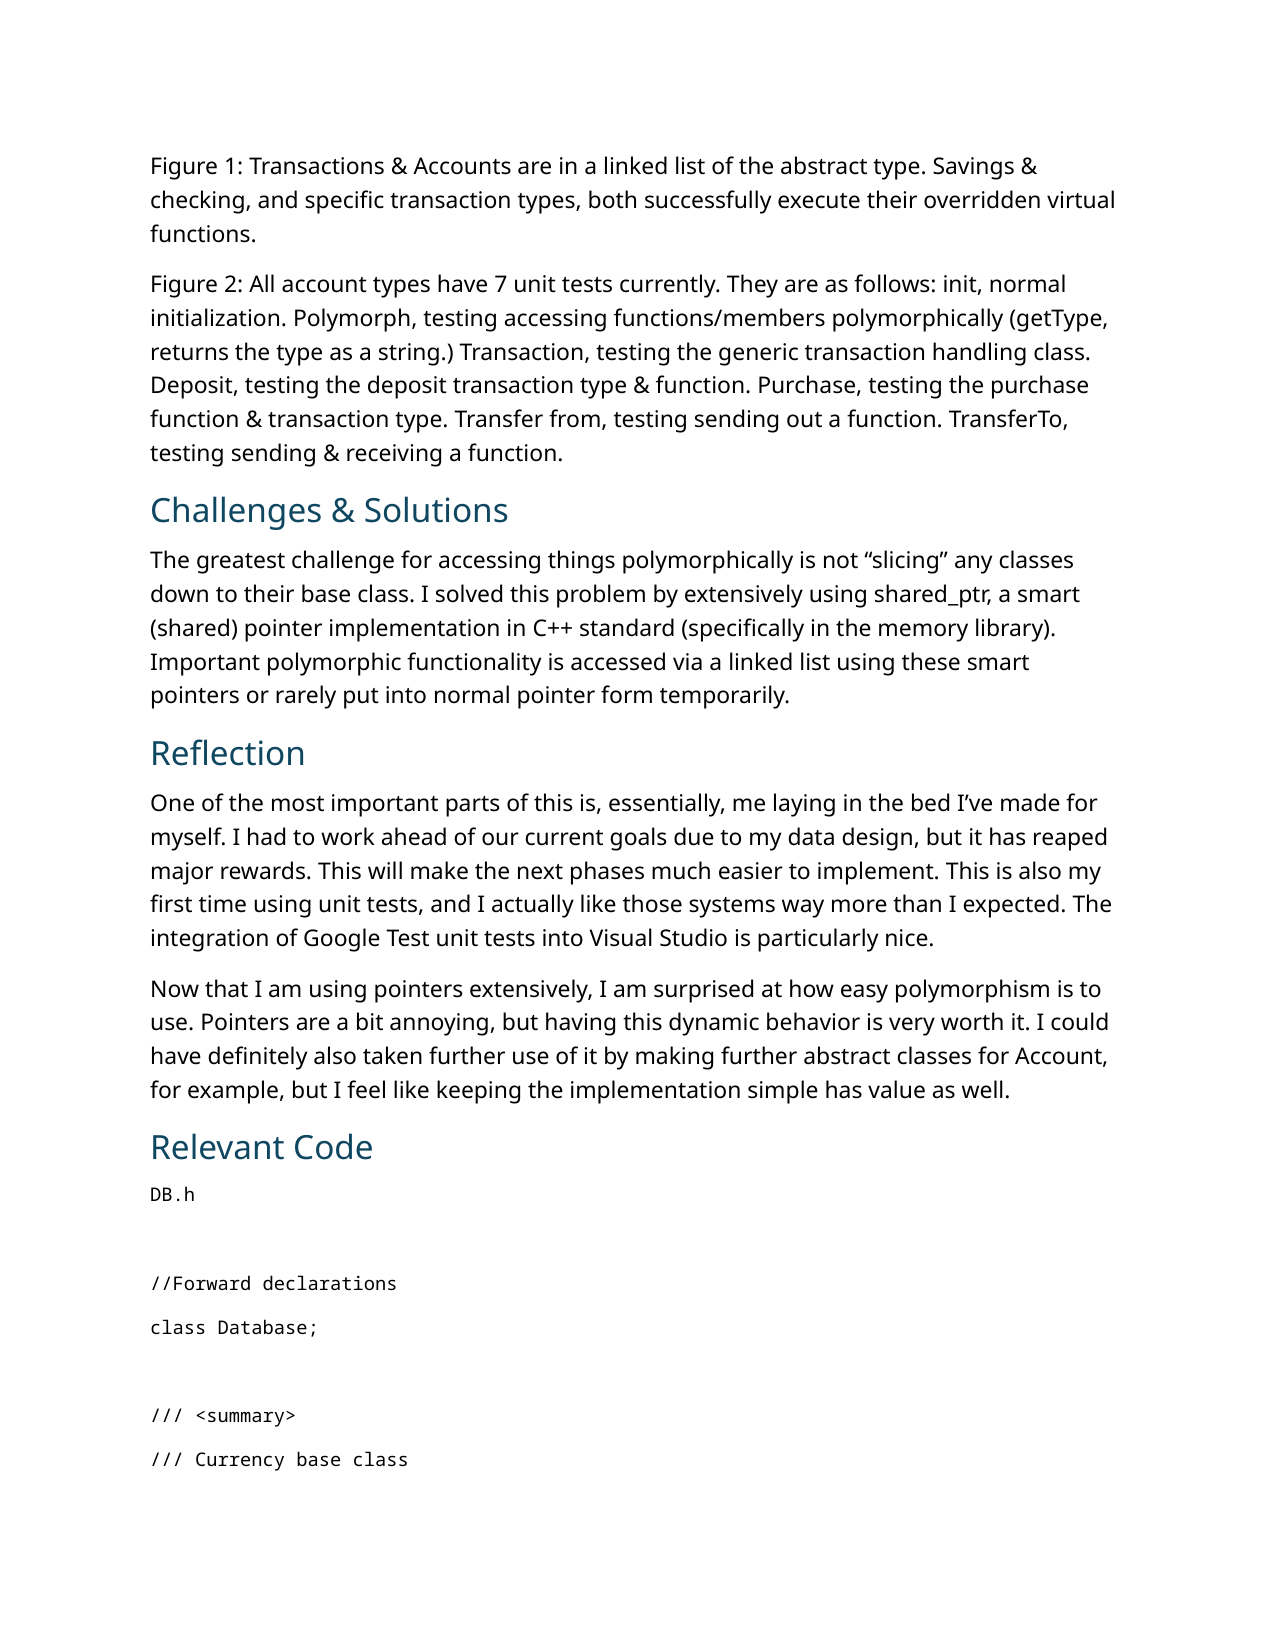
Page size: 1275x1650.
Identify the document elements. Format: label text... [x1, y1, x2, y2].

text Now that I am using pointers extensively, I am surprised at how easy polymorphism is to use. Pointers are a bit annoying, but having this dynamic behavior is very worth it. I could have definitely also taken further use of it by making further abstract classes for Account, for example, but I feel like keeping the implementation simple has value as well. [150, 972, 1125, 1105]
text //Forward declarations [150, 1270, 1125, 1295]
text /// Currency base class [150, 1446, 1125, 1472]
text /// <summary> [150, 1402, 1125, 1428]
text DB.h [150, 1181, 1125, 1207]
text Figure 1: Transactions & Accounts are in a linked list of the abstract type. Savings & checking, and specific transaction types, both successfully execute their overridden virtual functions. [150, 150, 1125, 249]
text class Database; [150, 1314, 1125, 1339]
subtitle Relevant Code [150, 1124, 1125, 1169]
subtitle Challenges & Solutions [150, 487, 1125, 532]
text The greatest challenge for accessing things polymorphically is not “slicing” any classes down to their base class. I solved this problem by extensively using shared_ptr, a smart (shared) pointer implementation in C++ standard (specifically in the memory library). Important polymorphic functionality is accessed via a linked list using these smart pointers or rarely put into normal pointer form temporarily. [150, 544, 1125, 711]
subtitle Reflection [150, 730, 1125, 775]
text One of the most important parts of this is, essentially, me laying in the bed I’ve made for myself. I had to work ahead of our current goals due to my data design, but it has reaped major rewards. This will make the next phases much easier to implement. This is also my first time using unit tests, and I actually like those systems way more than I expected. The integration of Google Test unit tests into Visual Studio is particularly nice. [150, 787, 1125, 953]
text Figure 2: All account types have 7 unit tests currently. They are as follows: init, normal initialization. Polymorph, testing accessing functions/members polymorphically (getType, returns the type as a string.) Transaction, testing the generic transaction handling class. Deposit, testing the deposit transaction type & function. Purchase, testing the purchase function & transaction type. Transfer from, testing sending out a function. TransferTo, testing sending & receiving a function. [150, 268, 1125, 468]
